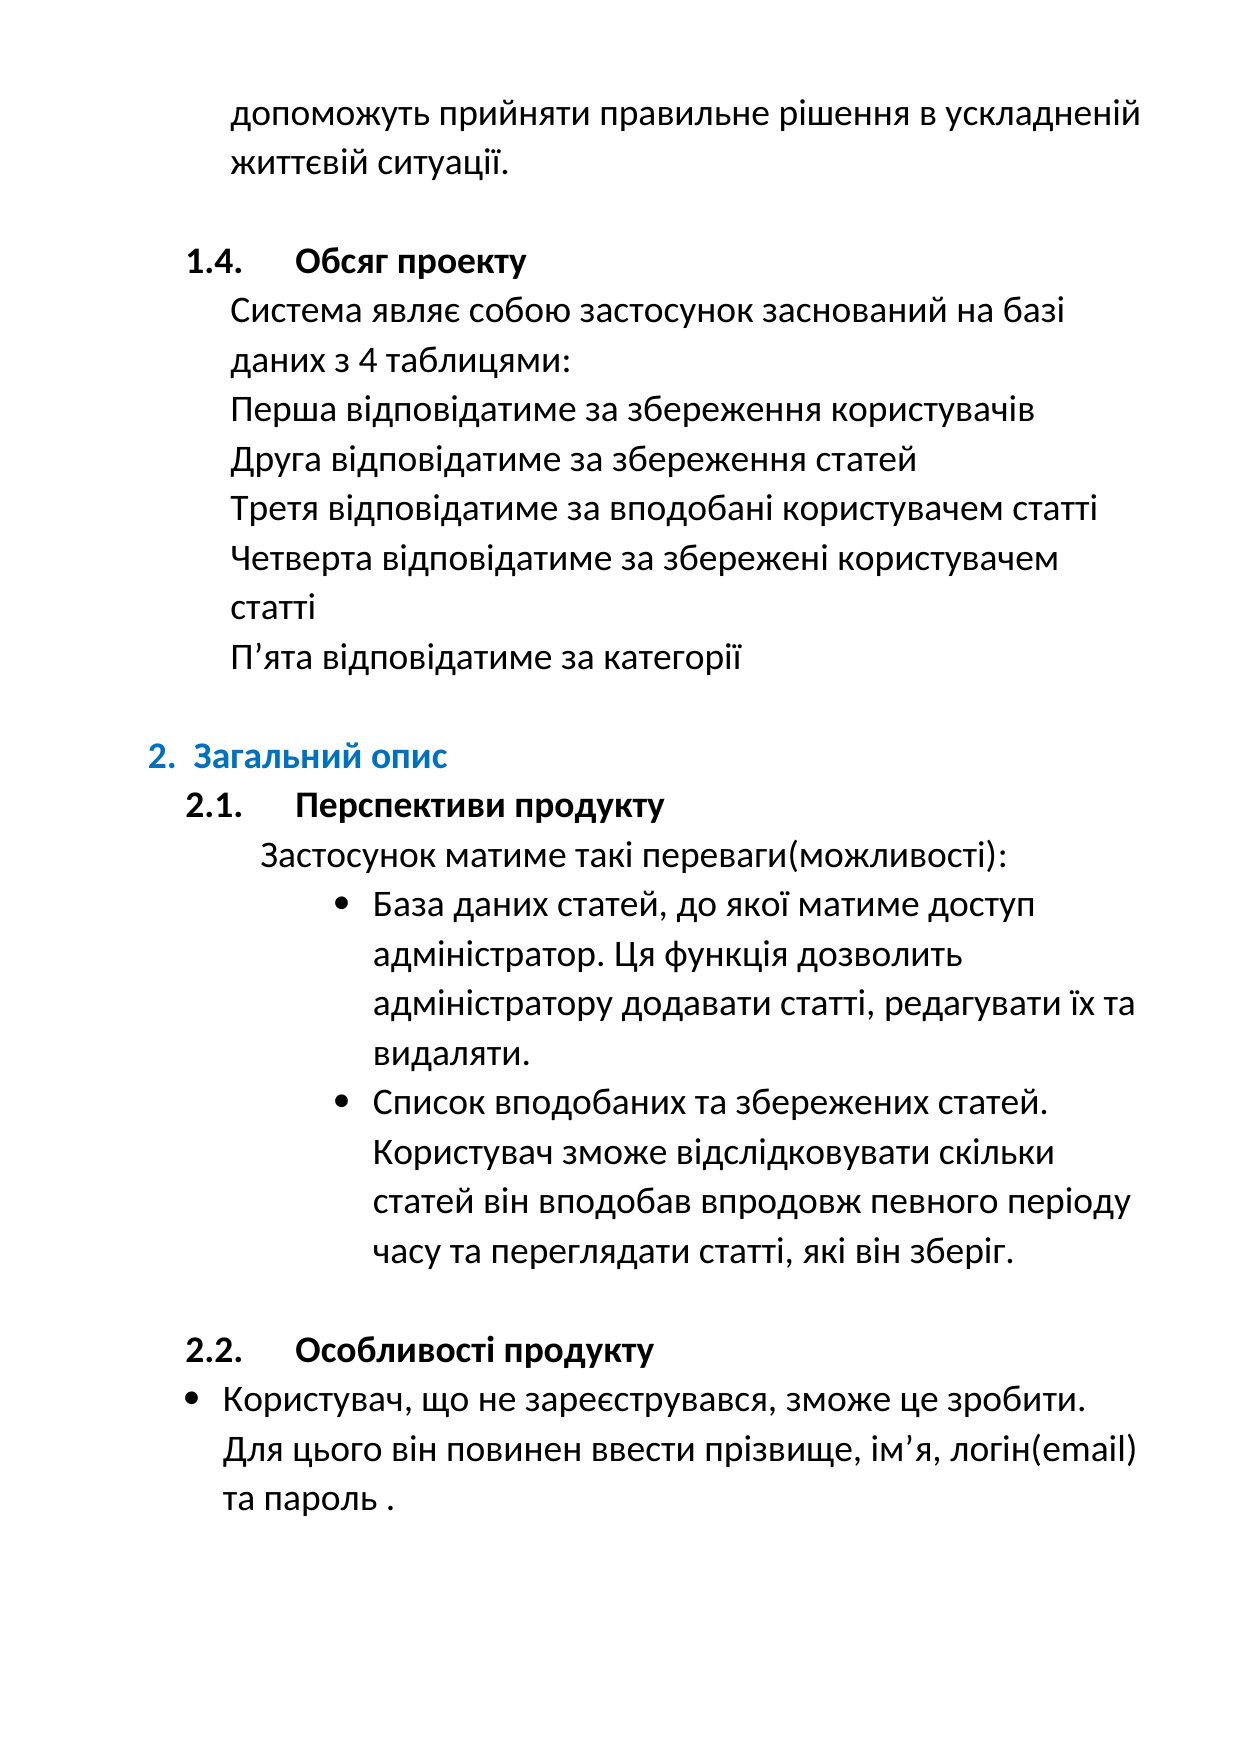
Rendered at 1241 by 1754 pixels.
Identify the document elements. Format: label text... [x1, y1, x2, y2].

list Список вподобаних та збережених статей. Користувач зможе відслідковувати скільки статей він вподобав впродовж певного періоду часу та переглядати статті, які він зберіг. [335, 1078, 1152, 1272]
list Особливості продукту [185, 1326, 1152, 1371]
list Перспективи продукту [185, 781, 1152, 827]
list Користувач, що не зареєструвався, зможе це зробити. Для цього він повинен ввести прізвище, ім’я, логін(email) та пароль . [185, 1375, 1152, 1520]
list Застосунок матиме такі переваги(можливості): [260, 831, 1152, 877]
list База даних статей, до якої матиме доступ адміністратор. Ця функція дозволить адміністратору додавати статті, редагувати їх та видаляти. [335, 880, 1152, 1074]
list Третя відповідатиме за вподобані користувачем статті [230, 484, 1152, 530]
list Система являє собою застосунок заснований на базі даних з 4 таблицями: Перша відповідатиме за збереження користувачів Друга відповідатиме за збереження статей [230, 286, 1152, 481]
list П’ята відповідатиме за категорії [230, 633, 1152, 679]
list Четверта відповідатиме за збережені користувачем статті [230, 534, 1152, 629]
list Обсяг проекту [185, 237, 1152, 283]
list Загальний опис [148, 732, 1152, 778]
